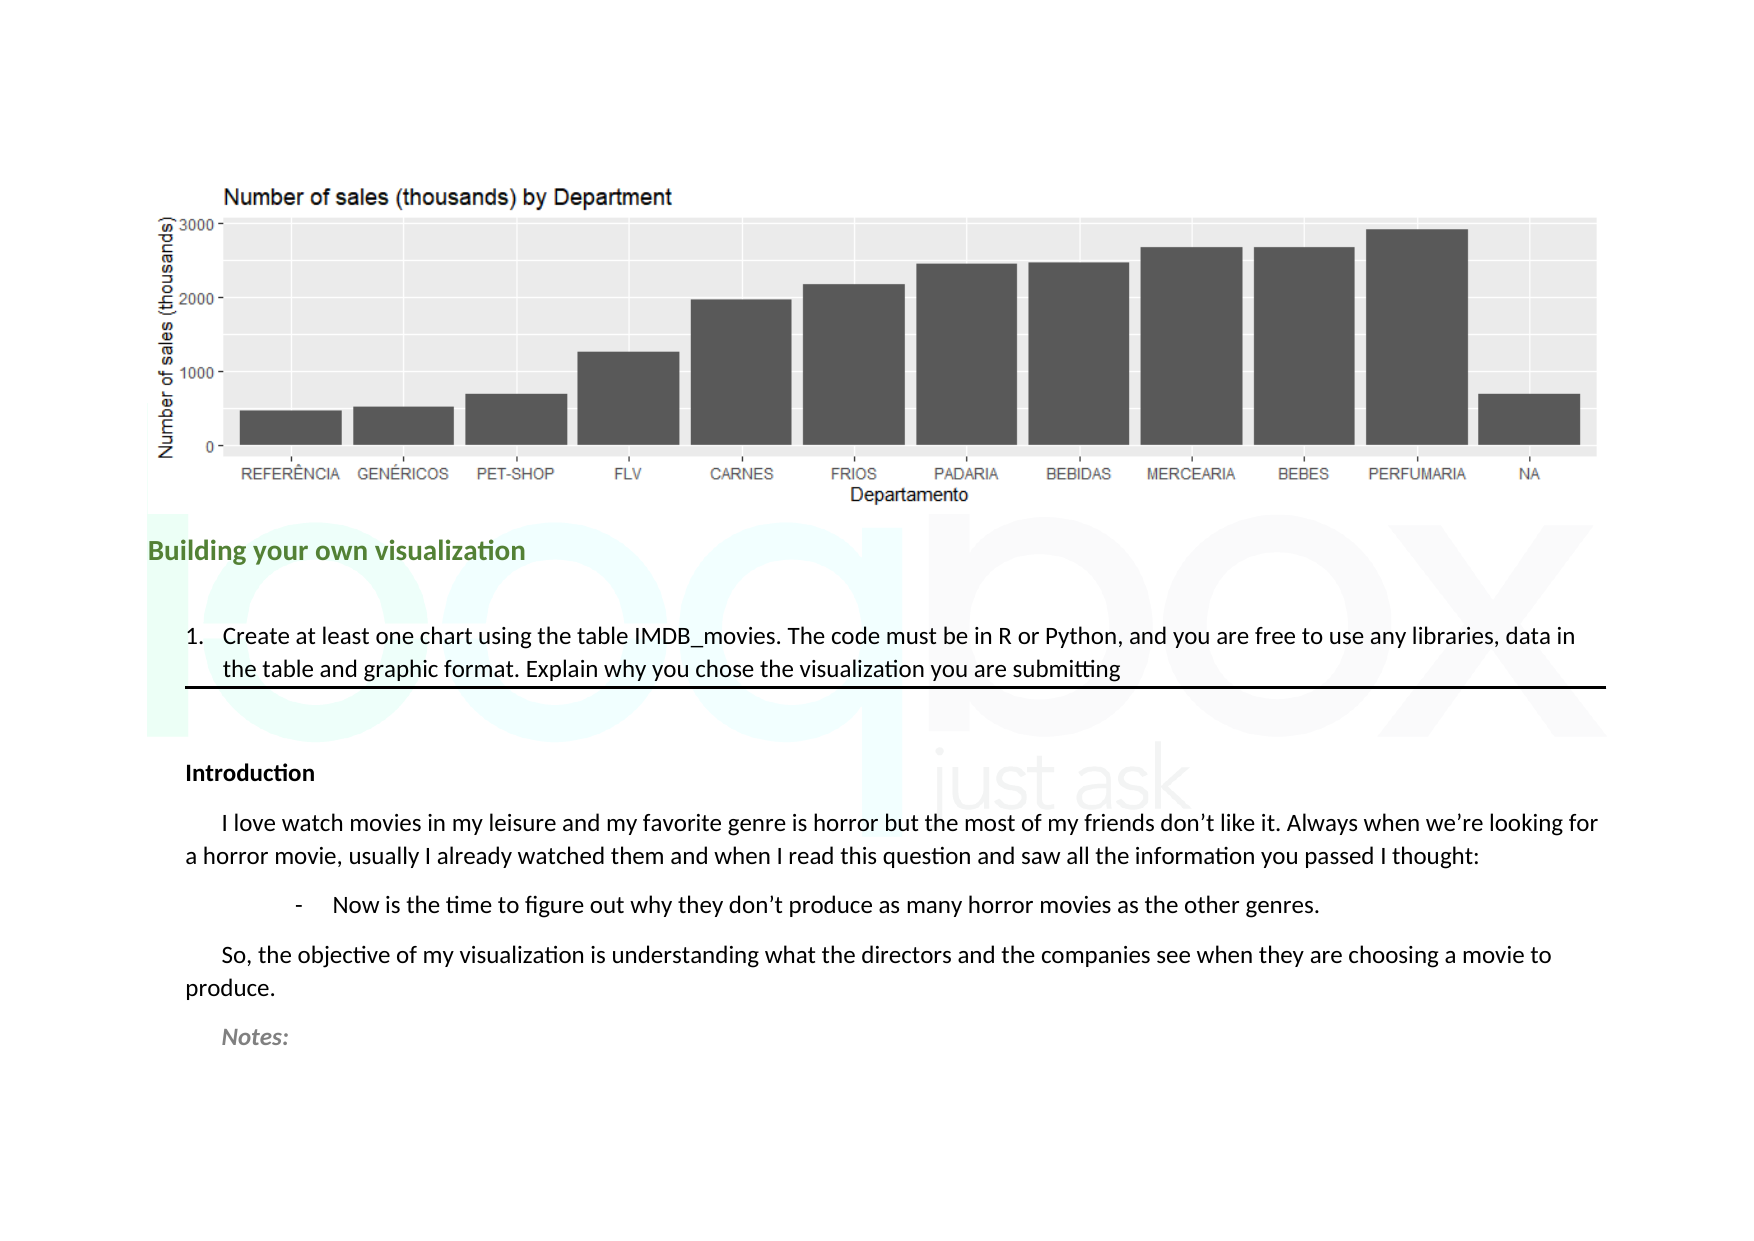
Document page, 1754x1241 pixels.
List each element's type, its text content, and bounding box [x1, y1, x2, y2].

text Notes: [185, 1022, 1606, 1052]
list Create at least one chart using the table IMDB_movies. The code must be in R or Python, and you are free to use any libraries, data in the table and graphic format. Explain why you chose the visualization you are submitting [185, 620, 1606, 686]
picture [147, 177, 1607, 514]
text So, the objective of my visualization is understanding what the directors and the companies see when they are choosing a movie to produce. [185, 939, 1606, 1002]
text Building your own visualization [148, 532, 1606, 568]
text Introduction [185, 757, 1606, 788]
list Now is the time to figure out why they don’t produce as many horror movies as the other genres. [295, 889, 1606, 920]
text I love watch movies in my leisure and my favorite genre is horror but the most of my friends don’t like it. Always when we’re looking for a horror movie, usually I already watched them and when I read this question and saw all the information you passed I thought: [185, 807, 1606, 870]
